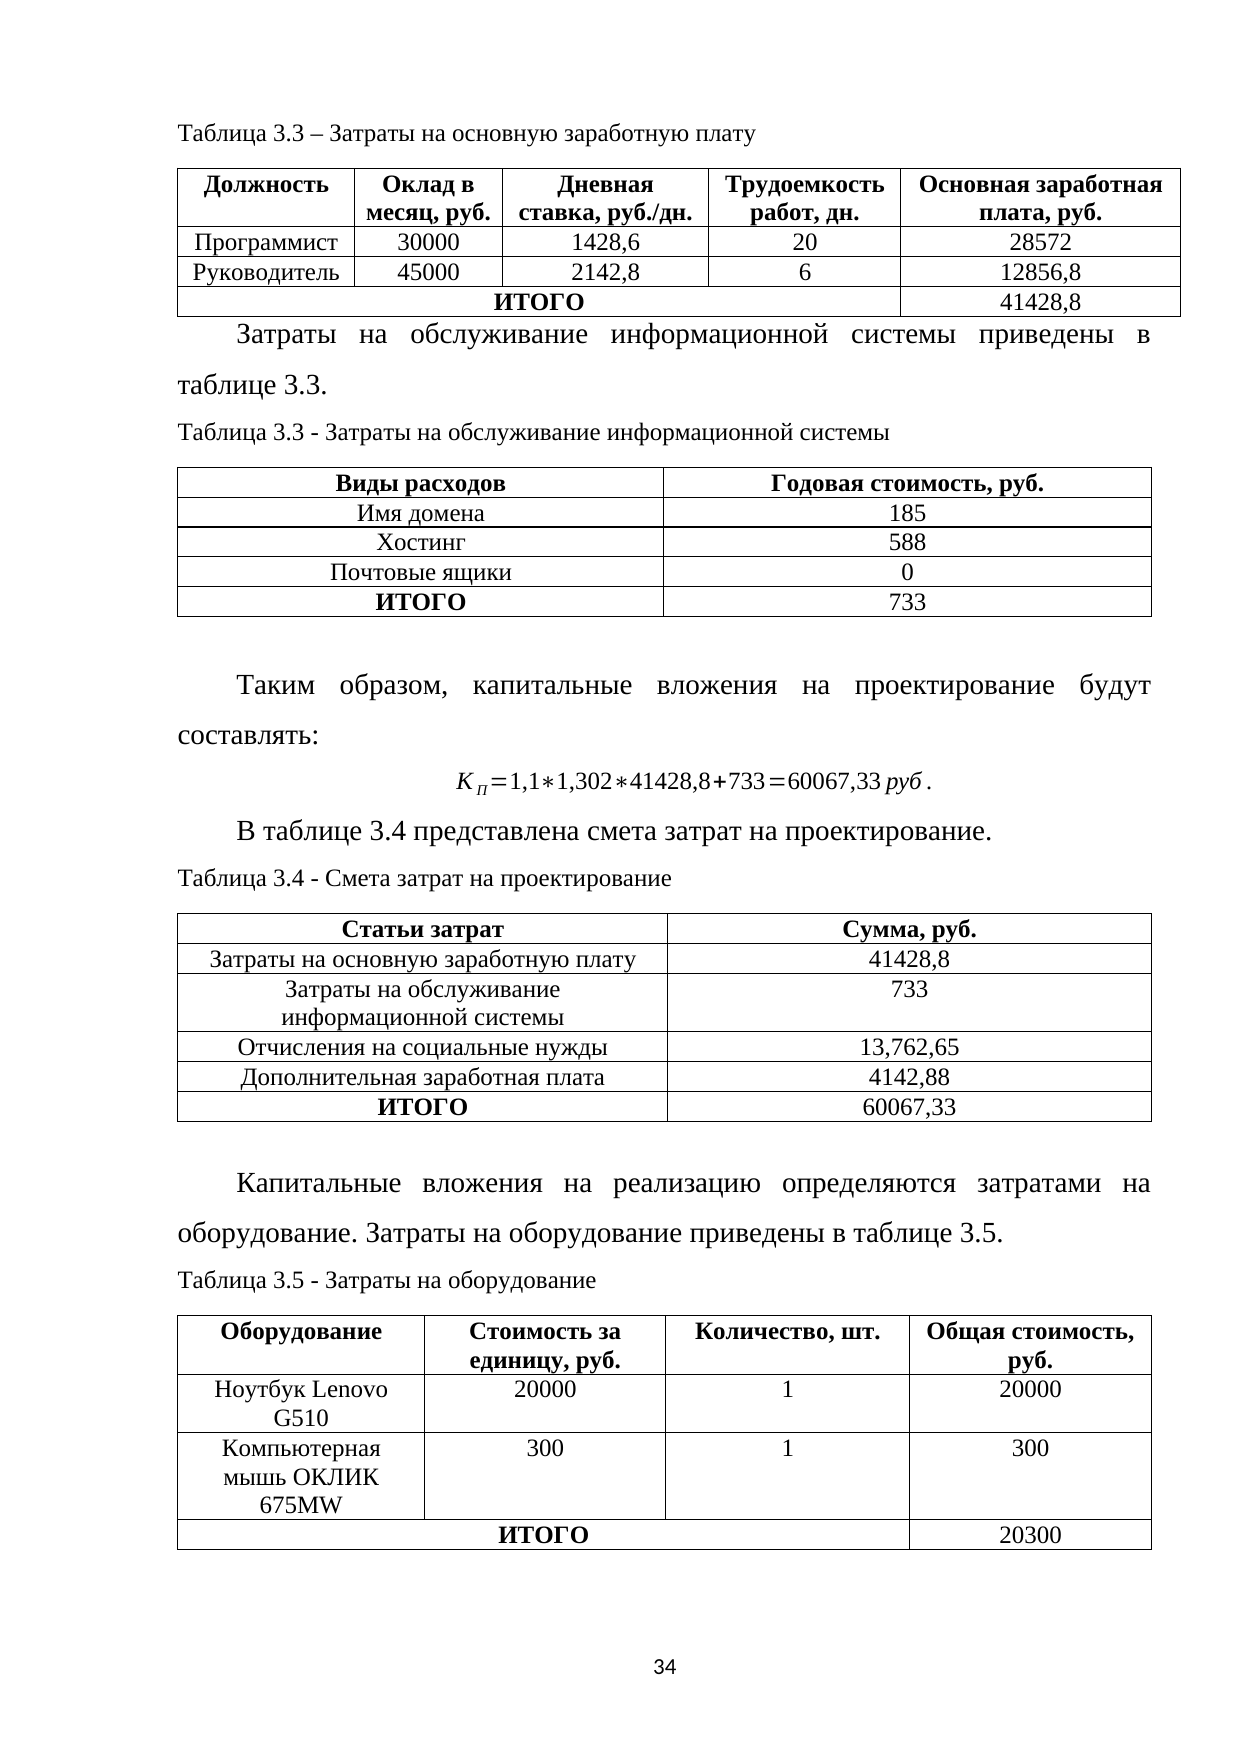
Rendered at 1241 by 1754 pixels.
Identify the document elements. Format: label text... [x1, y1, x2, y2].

table_cell 300 [910, 1433, 1151, 1519]
table_header Статьи затрат [178, 914, 667, 943]
table_cell 733 [664, 587, 1151, 616]
table_cell ИТОГО [178, 1520, 909, 1549]
table_header Трудоемкость работ, дн. [709, 169, 900, 226]
table_header Количество, шт. [666, 1316, 909, 1373]
table_cell 1428,6 [503, 227, 708, 256]
table_header Оклад в месяц, руб. [355, 169, 502, 226]
table_cell 20300 [910, 1520, 1151, 1549]
table_cell 2142,8 [503, 257, 708, 286]
table_cell 45000 [355, 257, 502, 286]
list Капитальные вложения на реализацию определяются затратами на оборудование. Затраты на оборудование приведены в таблице 3.5. [177, 1165, 1152, 1248]
table_cell Ноутбук Lenovo G510 [178, 1375, 424, 1432]
text Таблица 3.3 - Затраты на обслуживание информационной системы [177, 417, 1152, 446]
table_cell Отчисления на социальные нужды [178, 1032, 667, 1061]
table_cell ИТОГО [178, 1092, 667, 1121]
table_cell ИТОГО [178, 287, 900, 316]
table_cell 1 [666, 1433, 909, 1519]
table_cell 6 [709, 257, 900, 286]
table_cell 20000 [425, 1375, 665, 1432]
table_cell Затраты на обслуживание информационной системы [178, 974, 667, 1031]
table_header Сумма, руб. [668, 914, 1151, 943]
table_cell 4142,88 [668, 1062, 1151, 1091]
table_header Общая стоимость, руб. [910, 1316, 1151, 1373]
table_cell 20 [709, 227, 900, 256]
table_cell Имя домена [178, 498, 663, 526]
table_header Виды расходов [178, 468, 663, 497]
table_header Дневная ставка, руб./дн. [503, 169, 708, 226]
table_cell 588 [664, 528, 1151, 556]
table_header Должность [178, 169, 354, 226]
table_cell 28572 [901, 227, 1180, 256]
text Таблица 3.4 - Смета затрат на проектирование [177, 863, 1152, 892]
table_cell Дополнительная заработная плата [178, 1062, 667, 1091]
table_cell 20000 [910, 1375, 1151, 1432]
table_cell Почтовые ящики [178, 557, 663, 586]
table_cell 0 [664, 557, 1151, 586]
table_cell 300 [425, 1433, 665, 1519]
table_header Годовая стоимость, руб. [664, 468, 1151, 497]
table_cell 185 [664, 498, 1151, 526]
table_cell Программист [178, 227, 354, 256]
table_cell 12856,8 [901, 257, 1180, 286]
table_cell Затраты на основную заработную плату [178, 944, 667, 973]
list Таким образом, капитальные вложения на проектирование будут составлять: [177, 667, 1152, 751]
table_cell 733 [668, 974, 1151, 1031]
table_header Основная заработная плата, руб. [901, 169, 1180, 226]
table_cell 41428,8 [668, 944, 1151, 973]
list Затраты на обслуживание информационной системы приведены в таблице 3.3. [177, 317, 1152, 401]
table_cell Компьютерная мышь ОКЛИК 675MW [178, 1433, 424, 1519]
table_header Оборудование [178, 1316, 424, 1373]
list В таблице 3.4 представлена смета затрат на проектирование. [177, 813, 1152, 847]
table_cell Хостинг [178, 528, 663, 556]
table_cell 41428,8 [901, 287, 1180, 316]
table_cell 1 [666, 1375, 909, 1432]
table_cell 30000 [355, 227, 502, 256]
table_cell ИТОГО [178, 587, 663, 616]
table_cell 13,762,65 [668, 1032, 1151, 1061]
table_cell 60067,33 [668, 1092, 1151, 1121]
text Таблица 3.5 - Затраты на оборудование [177, 1265, 1152, 1294]
table_header Стоимость за единицу, руб. [425, 1316, 665, 1373]
table_cell Руководитель [178, 257, 354, 286]
